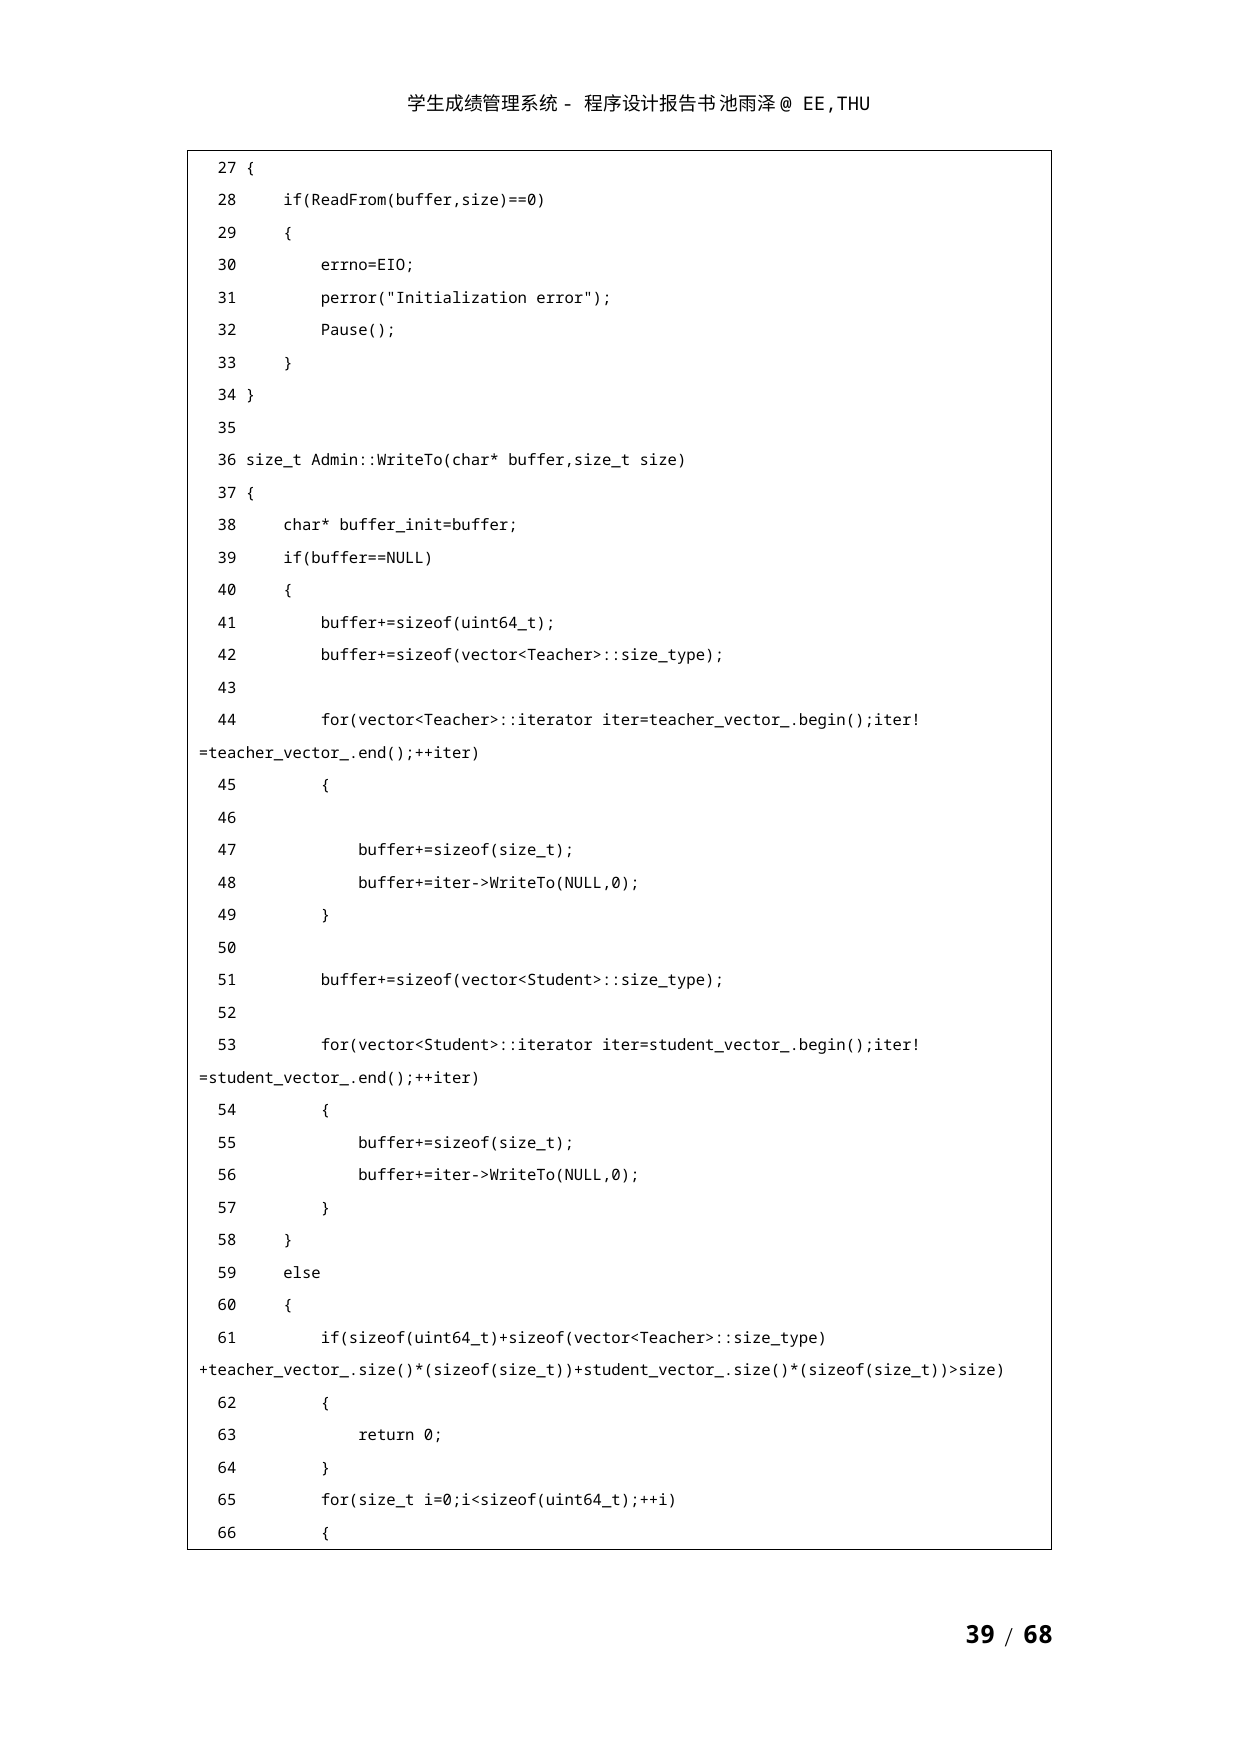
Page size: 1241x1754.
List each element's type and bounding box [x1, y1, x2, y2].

table_header [188, 151, 1051, 1548]
